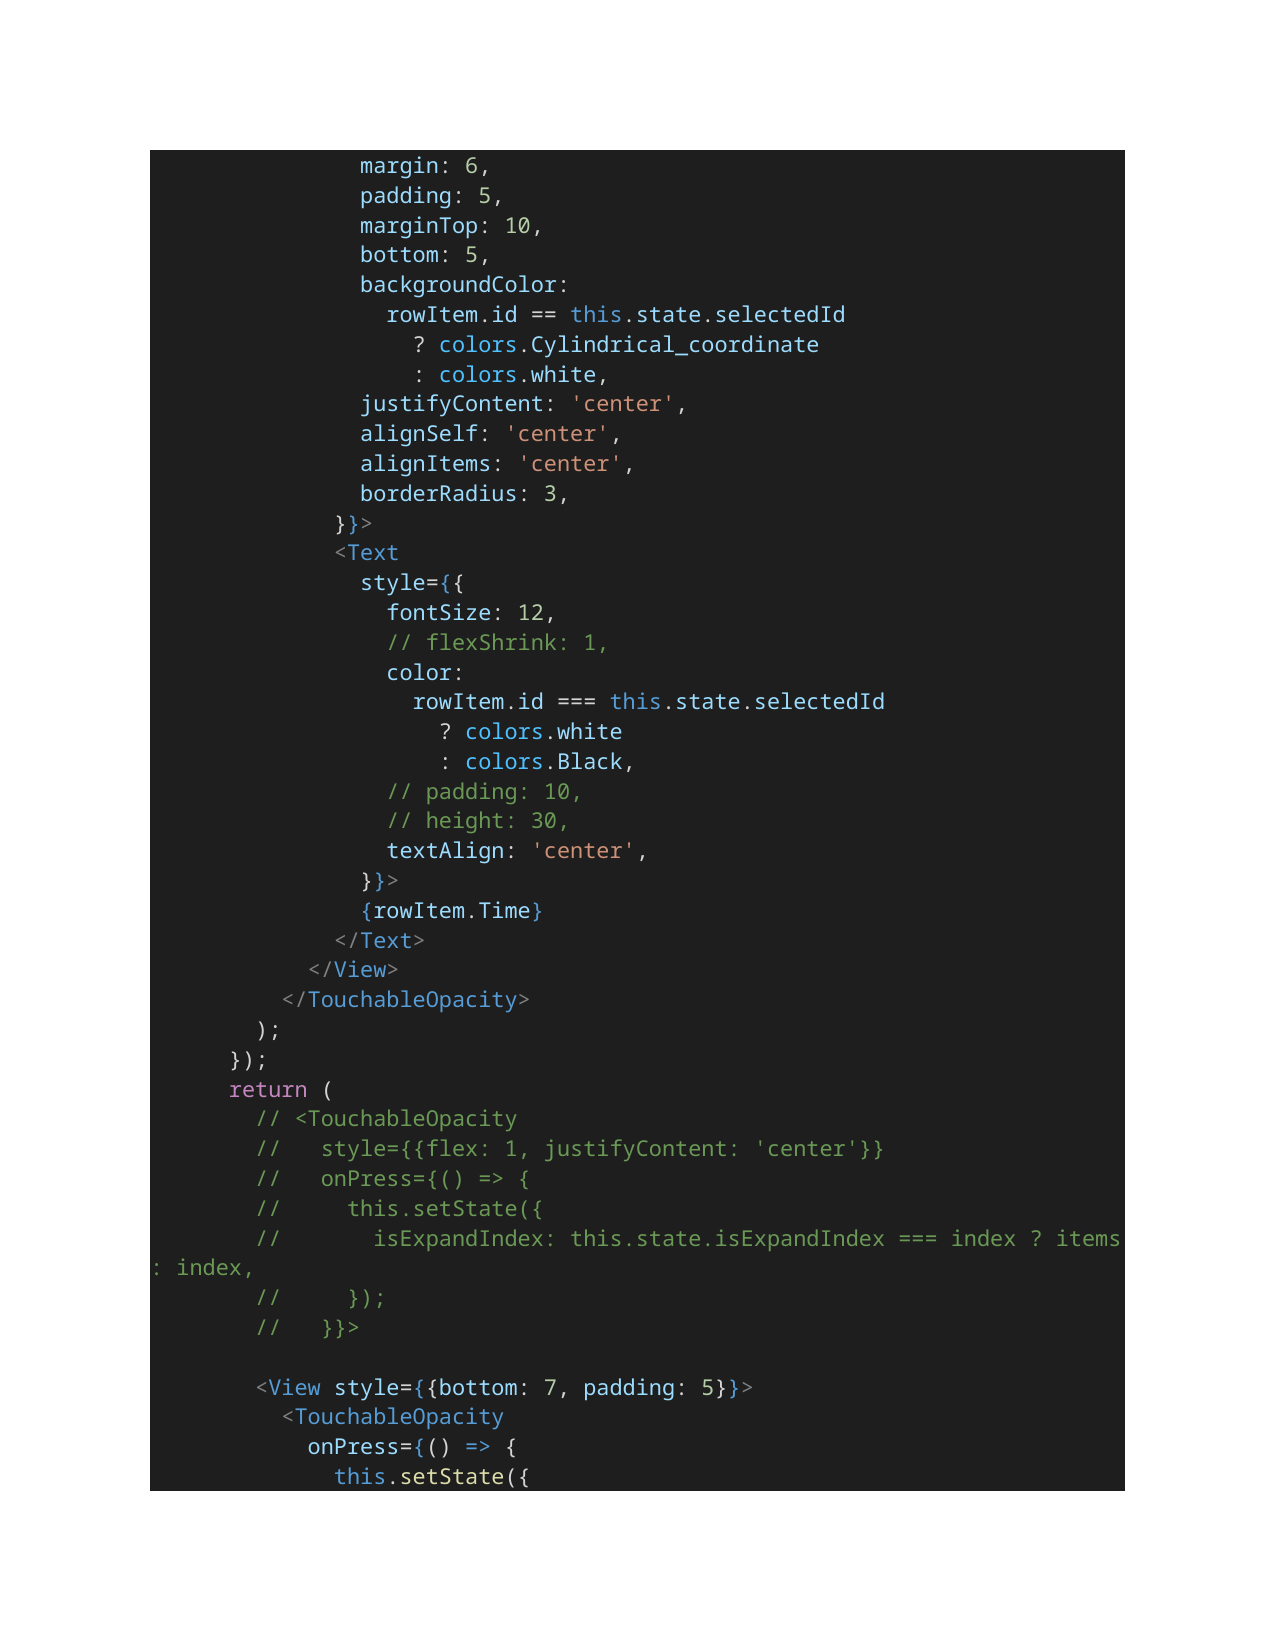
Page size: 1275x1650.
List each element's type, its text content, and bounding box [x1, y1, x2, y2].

text textAlign: 'center', [150, 835, 1125, 865]
text ? colors.Cylindrical_coordinate [150, 329, 1125, 358]
text // style={{flex: 1, justifyContent: 'center'}} [150, 1133, 1125, 1163]
text fontSize: 12, [150, 597, 1125, 627]
text alignSelf: 'center', [150, 418, 1125, 448]
text ? colors.white [150, 716, 1125, 746]
text <View style={{bottom: 7, padding: 5}}> [150, 1371, 1125, 1401]
text bottom: 5, [150, 239, 1125, 269]
text {rowItem.Time} [150, 895, 1125, 924]
text <Text [150, 537, 1125, 567]
text color: [150, 656, 1125, 686]
text }}> [150, 865, 1125, 895]
text // height: 30, [150, 805, 1125, 835]
text alignItems: 'center', [150, 448, 1125, 478]
text <TouchableOpacity [150, 1401, 1125, 1431]
text // padding: 10, [150, 776, 1125, 805]
text margin: 6, [150, 150, 1125, 180]
text // flexShrink: 1, [150, 627, 1125, 656]
text </Text> [150, 924, 1125, 954]
text // }}> [150, 1312, 1125, 1342]
text // }); [150, 1282, 1125, 1312]
text return ( [150, 1073, 1125, 1103]
text // onPress={() => { [150, 1163, 1125, 1193]
text marginTop: 10, [150, 209, 1125, 239]
text borderRadius: 3, [150, 478, 1125, 507]
text rowItem.id == this.state.selectedId [150, 299, 1125, 329]
text ); [150, 1014, 1125, 1044]
text </TouchableOpacity> [150, 984, 1125, 1014]
text onPress={() => { [150, 1431, 1125, 1461]
text backgroundColor: [150, 269, 1125, 299]
text padding: 5, [150, 180, 1125, 209]
text }}> [150, 507, 1125, 537]
text rowItem.id === this.state.selectedId [150, 686, 1125, 716]
text // isExpandIndex: this.state.isExpandIndex === index ? items : index, [150, 1222, 1125, 1282]
text </View> [150, 954, 1125, 984]
text this.setState({ [150, 1461, 1125, 1491]
text // <TouchableOpacity [150, 1103, 1125, 1133]
text : colors.Black, [150, 746, 1125, 776]
text justifyContent: 'center', [150, 388, 1125, 418]
text style={{ [150, 567, 1125, 597]
text // this.setState({ [150, 1193, 1125, 1222]
text }); [150, 1044, 1125, 1073]
text : colors.white, [150, 358, 1125, 388]
